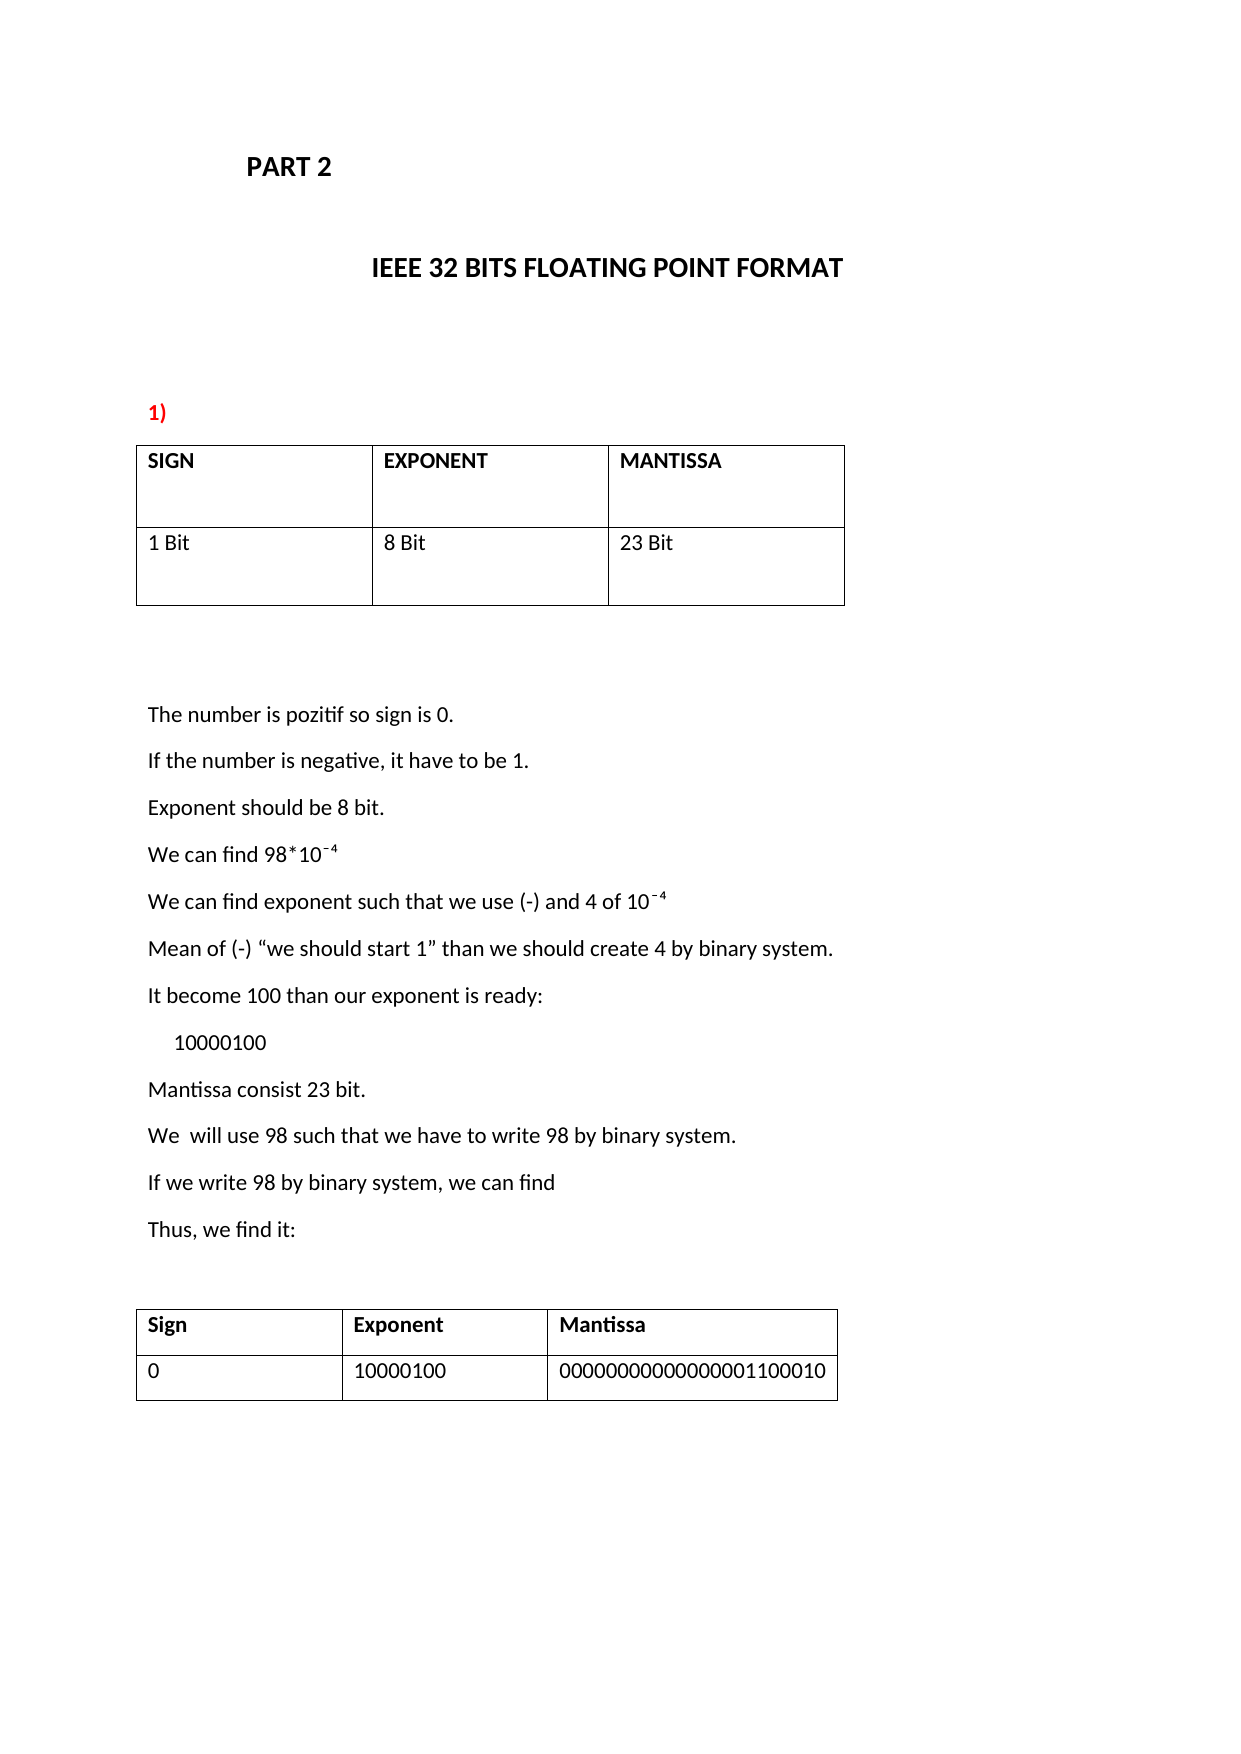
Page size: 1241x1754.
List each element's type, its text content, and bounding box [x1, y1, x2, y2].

table_cell 23 Bit [609, 528, 844, 605]
table_cell 0 [137, 1356, 342, 1400]
table_cell 1 Bit [137, 528, 372, 605]
table_header Sign [137, 1310, 342, 1355]
text 1) [148, 398, 1093, 426]
text Thus, we find it: [148, 1215, 1093, 1243]
table_cell 8 Bit [373, 528, 608, 605]
text Exponent should be 8 bit. [148, 793, 1093, 821]
table_header Exponent [343, 1310, 547, 1355]
table_header EXPONENT [373, 446, 608, 527]
text If the number is negative, it have to be 1. [148, 747, 1093, 774]
text 10000100 [148, 1028, 1093, 1056]
table_cell 00000000000000001100010 [548, 1356, 837, 1400]
text It become 100 than our exponent is ready: [148, 981, 1093, 1009]
text Mean of (-) “we should start 1” than we should create 4 by binary system. [148, 934, 1093, 962]
text PART 2 [148, 148, 1093, 183]
text We will use 98 such that we have to write 98 by binary system. [148, 1122, 1093, 1149]
text IEEE 32 BITS FLOATING POINT FORMAT [148, 249, 1093, 285]
text Mantissa consist 23 bit. [148, 1075, 1093, 1103]
text The number is pozitif so sign is 0. [148, 700, 1093, 728]
table_header Mantissa [548, 1310, 837, 1355]
text We can find exponent such that we use (-) and 4 of 10⁻⁴ [148, 887, 1093, 915]
text If we write 98 by binary system, we can find [148, 1168, 1093, 1196]
text We can find 98*10⁻⁴ [148, 840, 1093, 868]
table_header MANTISSA [609, 446, 844, 527]
table_cell 10000100 [343, 1356, 547, 1400]
table_header SIGN [137, 446, 372, 527]
